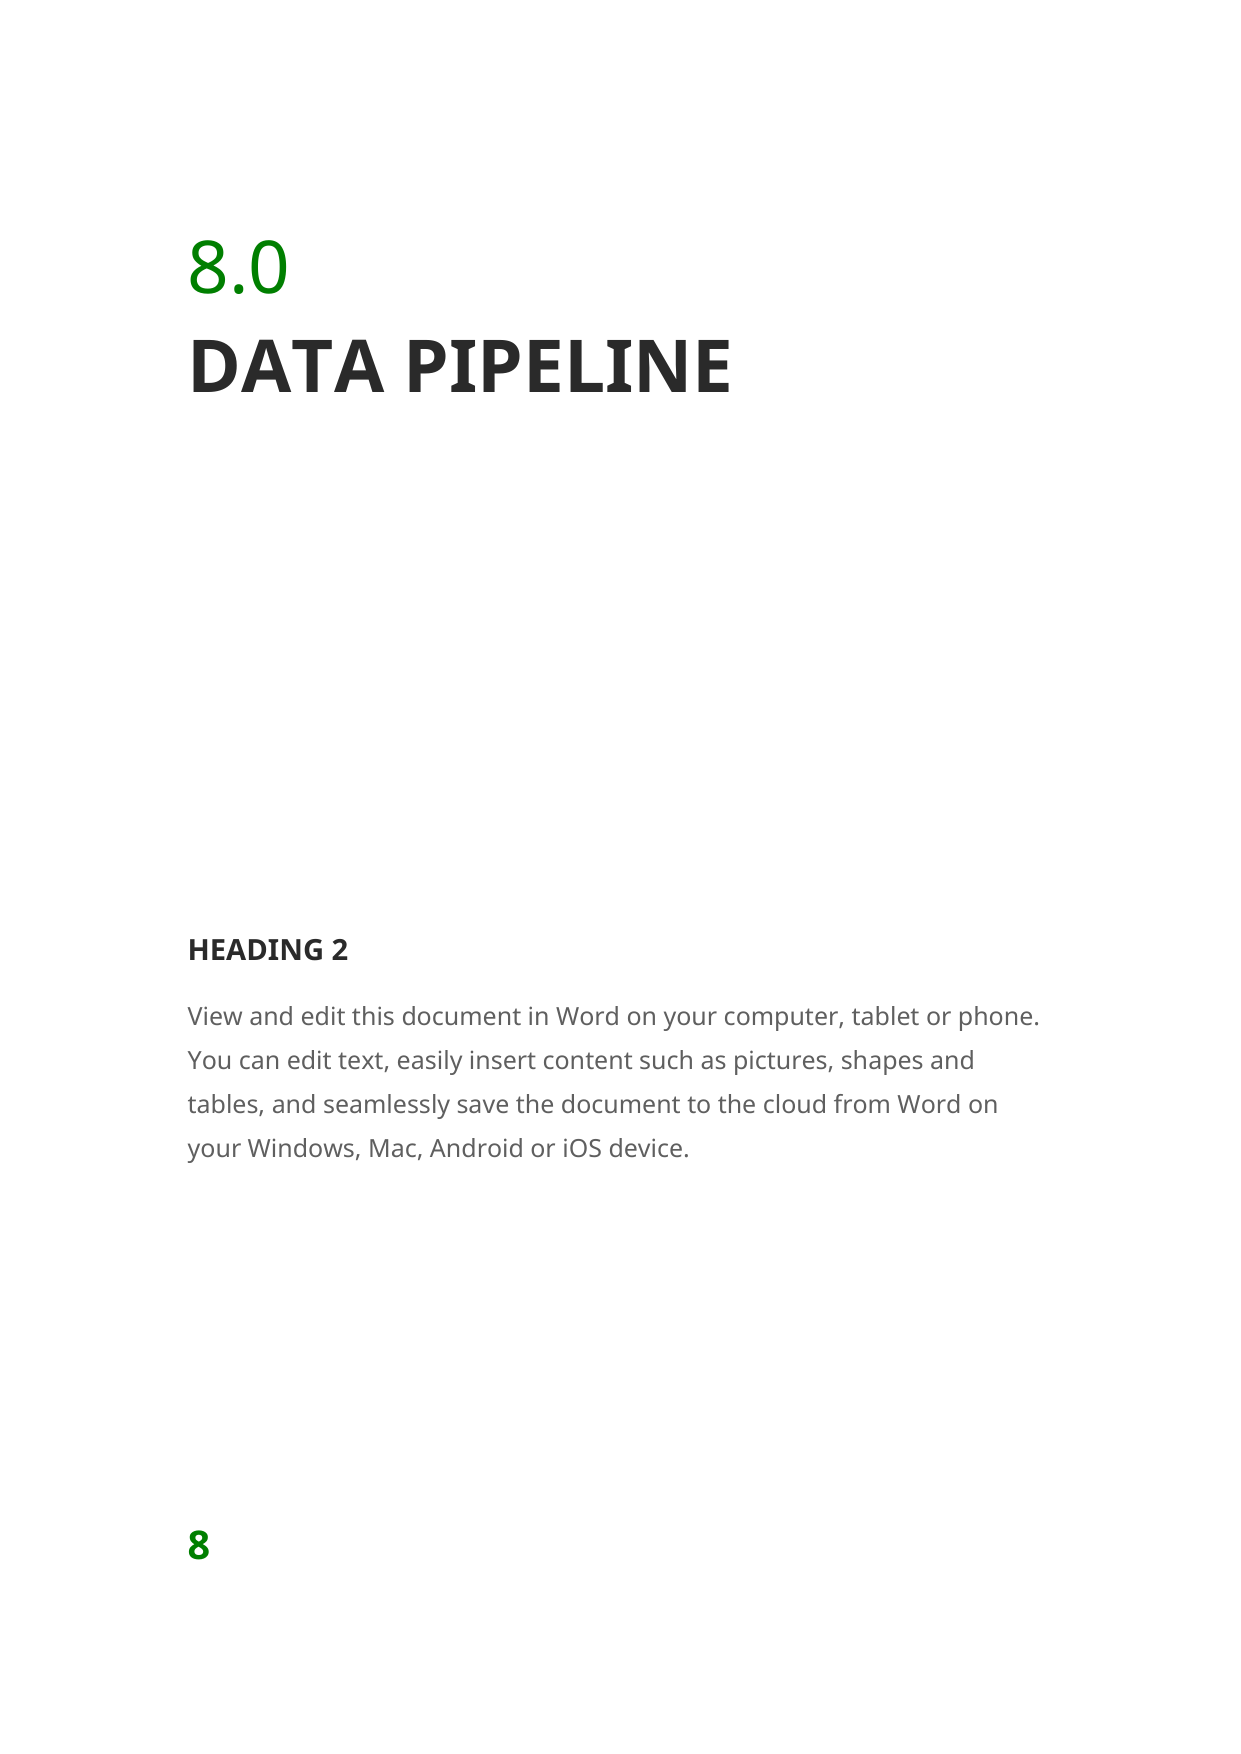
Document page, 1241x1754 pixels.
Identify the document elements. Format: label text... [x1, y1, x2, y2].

subtitle 8.0 Data Pipeline [187, 215, 1053, 414]
